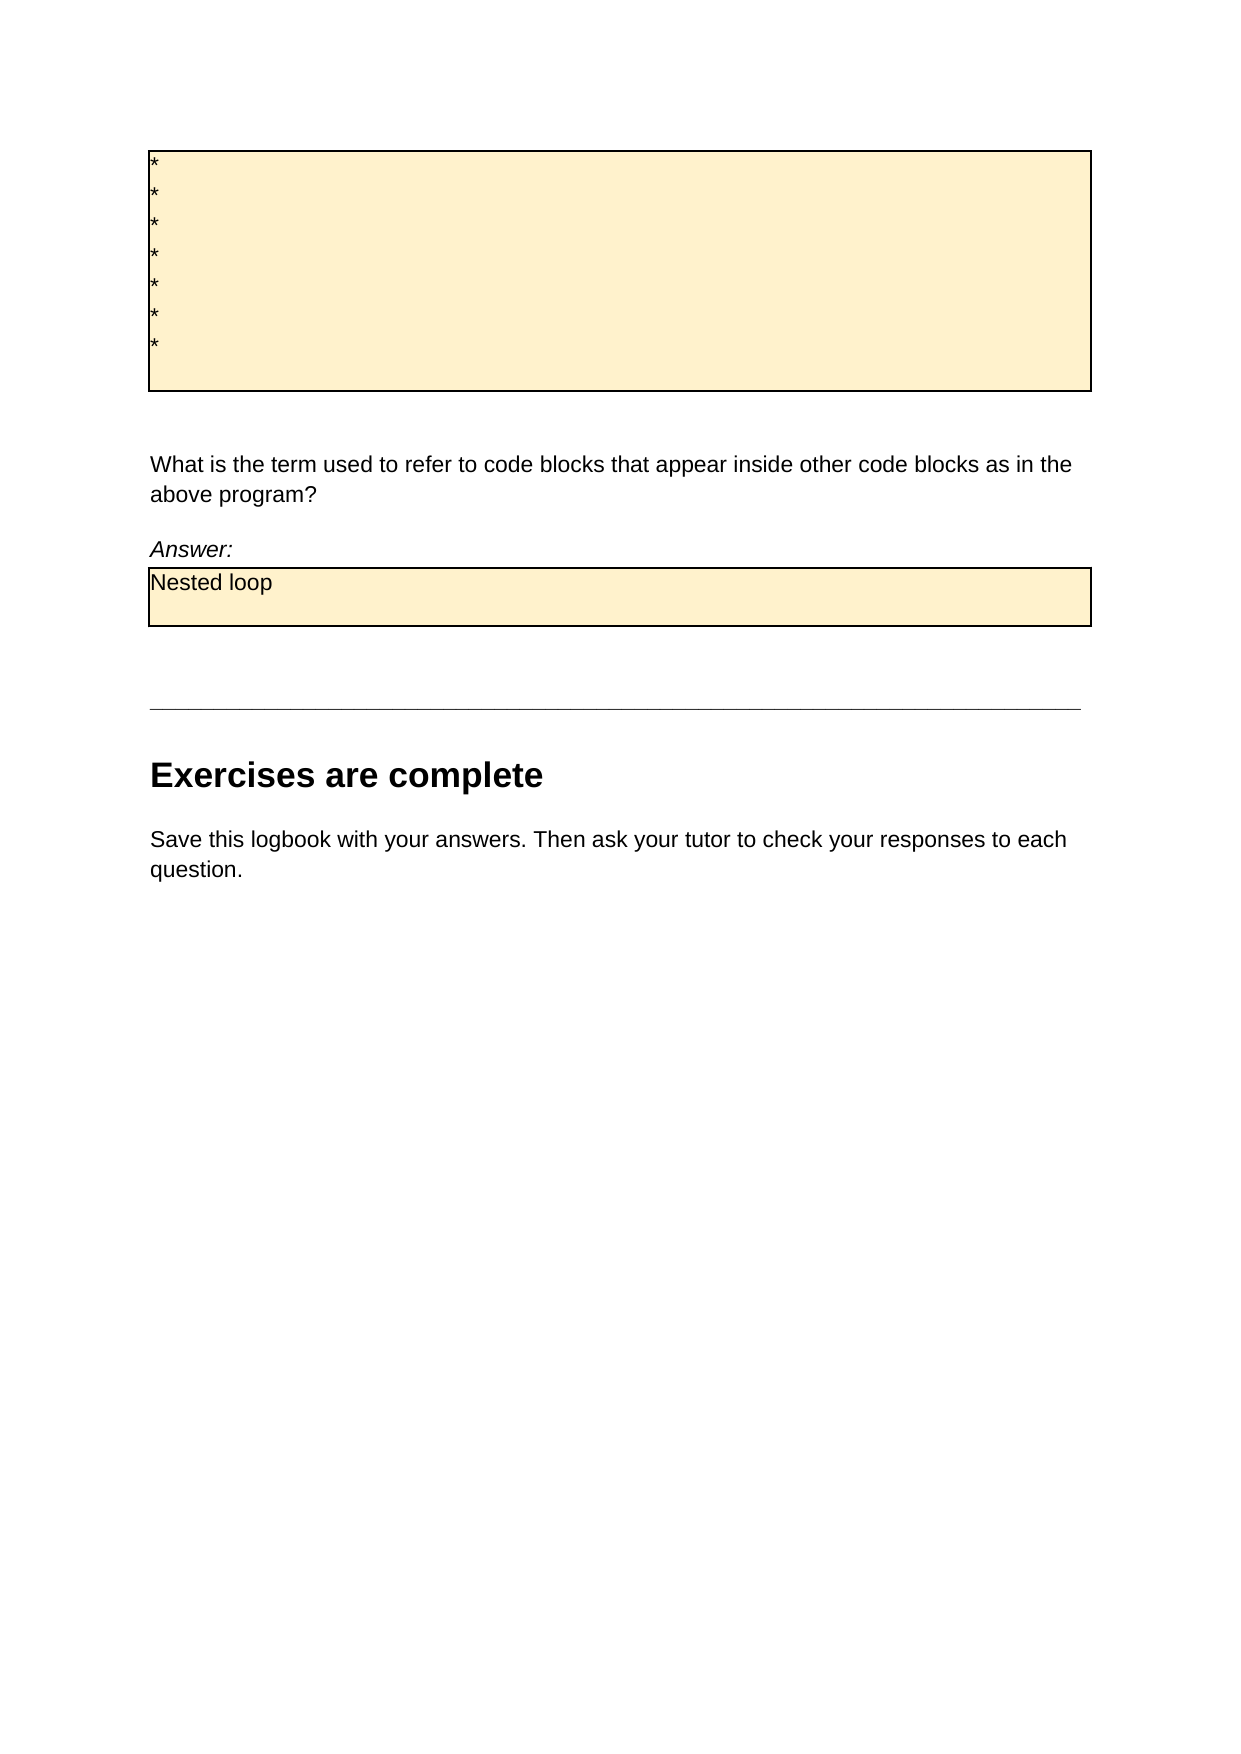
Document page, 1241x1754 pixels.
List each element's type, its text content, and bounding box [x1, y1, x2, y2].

text Save this logbook with your answers. Then ask your tutor to check your responses to each question. [150, 826, 1090, 882]
text * [150, 271, 1090, 299]
text * [150, 180, 1090, 209]
subtitle Exercises are complete [150, 754, 1090, 795]
text * [150, 241, 1090, 269]
text Answer: [150, 536, 1090, 563]
text * [150, 331, 1090, 360]
text What is the term used to refer to code blocks that appear inside other code blocks as in the above program? [150, 451, 1090, 508]
text * [150, 152, 1090, 178]
text * [150, 210, 1090, 239]
text * [150, 301, 1090, 329]
text Nested loop [150, 569, 1090, 595]
text _________________________________________________________________________ [150, 686, 1090, 713]
